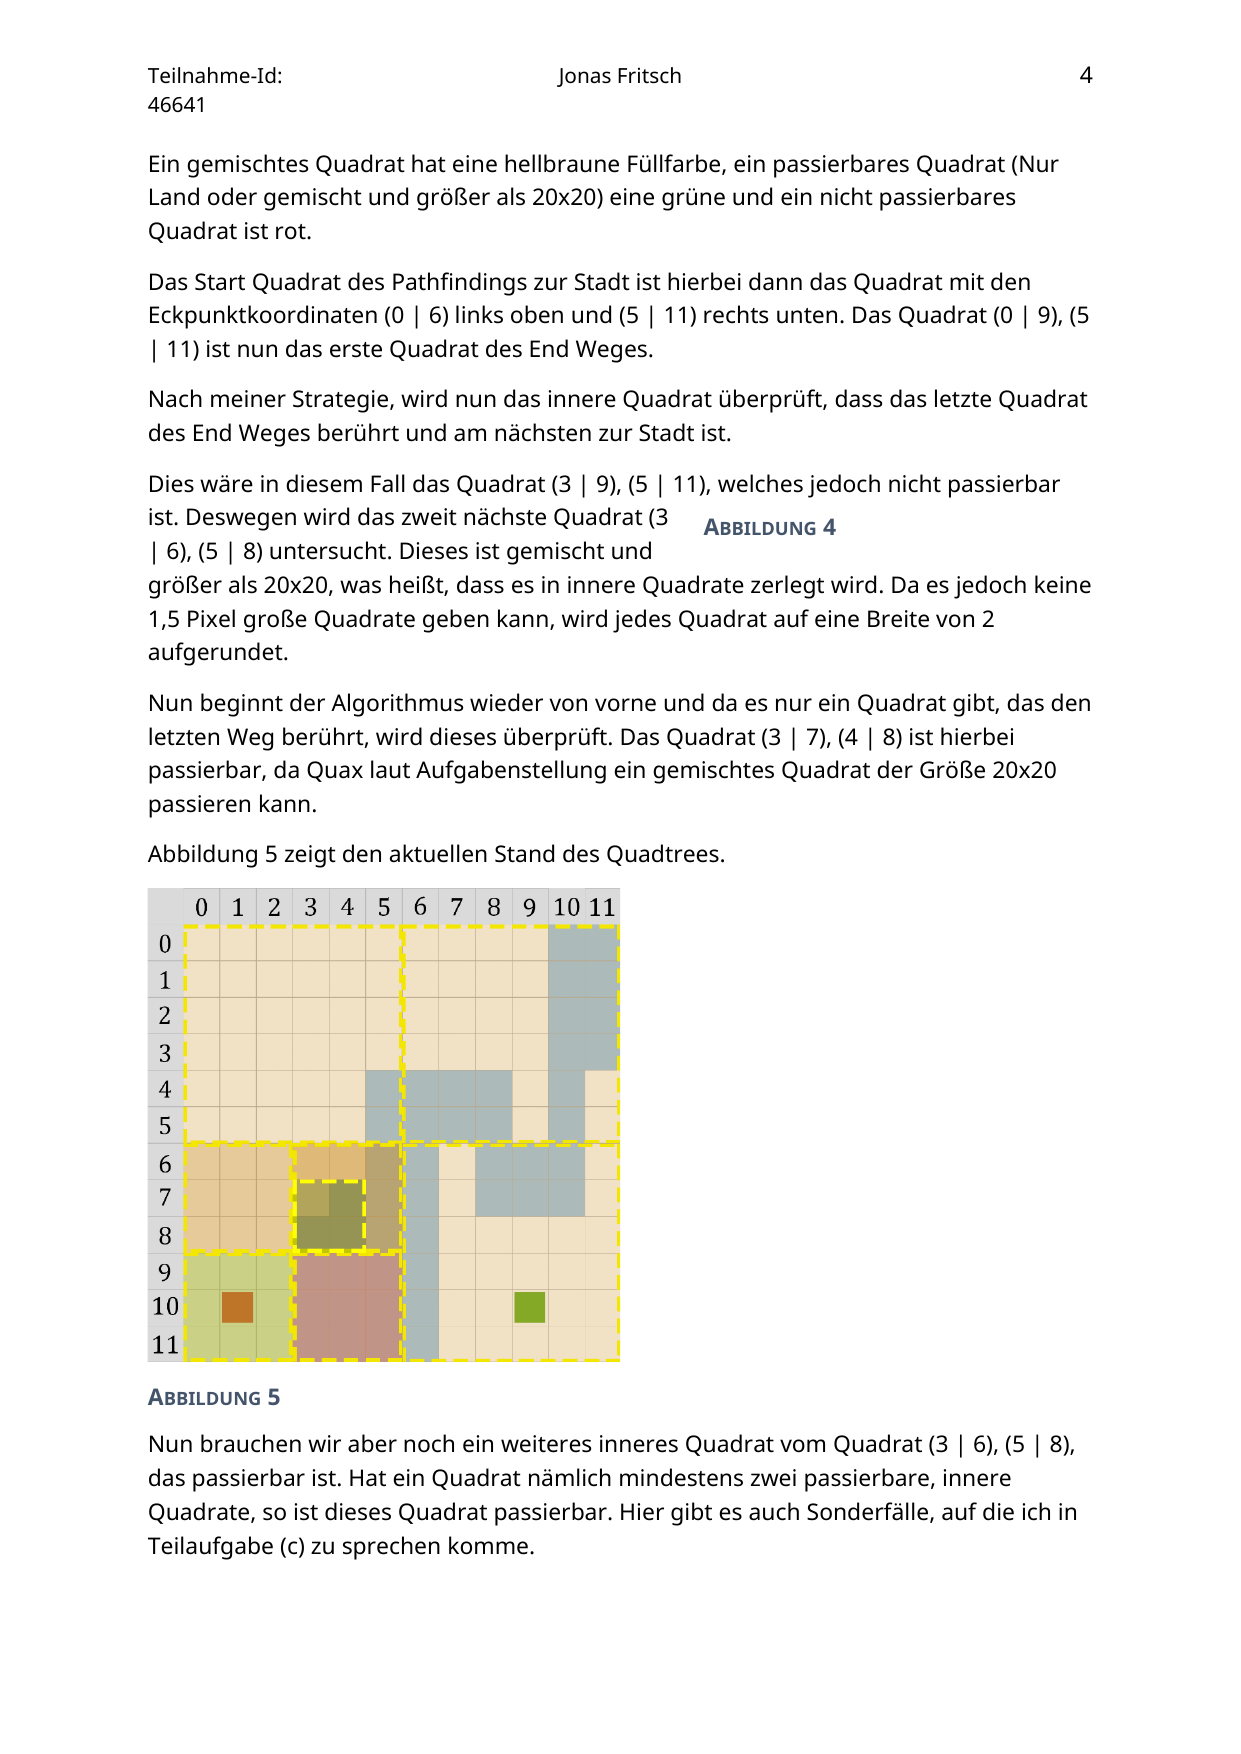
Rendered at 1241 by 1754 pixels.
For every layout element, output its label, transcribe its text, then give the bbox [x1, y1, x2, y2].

text Ein gemischtes Quadrat hat eine hellbraune Füllfarbe, ein passierbares Quadrat (Nur Land oder gemischt und größer als 20x20) eine grüne und ein nicht passierbares Quadrat ist rot. [148, 148, 1093, 246]
text Dies wäre in diesem Fall das Quadrat (3 | 9), (5 | 11), welches jedoch nicht passierbar ist. Deswegen wird das zweit nächste Quadrat (3 | 6), (5 | 8) untersucht. Dieses ist gemischt und größer als 20x20, was heißt, dass es in innere Quadrate zerlegt wird. Da es jedoch keine 1,5 Pixel große Quadrate geben kann, wird jedes Quadrat auf eine Breite von 2 aufgerundet. [148, 468, 1093, 668]
text Nach meiner Strategie, wird nun das innere Quadrat überprüft, dass das letzte Quadrat des End Weges berührt und am nächsten zur Stadt ist. [148, 383, 1093, 448]
text Nun beginnt der Algorithmus wieder von vorne und da es nur ein Quadrat gibt, das den letzten Weg berührt, wird dieses überprüft. Das Quadrat (3 | 7), (4 | 8) ist hierbei passierbar, da Quax laut Aufgabenstellung ein gemischtes Quadrat der Größe 20x20 passieren kann. [148, 687, 1093, 819]
picture [147, 888, 621, 1362]
text Abbildung 5 [148, 1380, 1093, 1412]
text Abbildung 5 zeigt den aktuellen Stand des Quadtrees. [148, 838, 1093, 870]
text Das Start Quadrat des Pathfindings zur Stadt ist hierbei dann das Quadrat mit den Eckpunktkoordinaten (0 | 6) links oben und (5 | 11) rechts unten. Das Quadrat (0 | 9), (5 | 11) ist nun das erste Quadrat des End Weges. [148, 266, 1093, 364]
text Nun brauchen wir aber noch ein weiteres inneres Quadrat vom Quadrat (3 | 6), (5 | 8), das passierbar ist. Hat ein Quadrat nämlich mindestens zwei passierbare, innere Quadrate, so ist dieses Quadrat passierbar. Hier gibt es auch Sonderfälle, auf die ich in Teilaufgabe (c) zu sprechen komme. [148, 1428, 1093, 1561]
